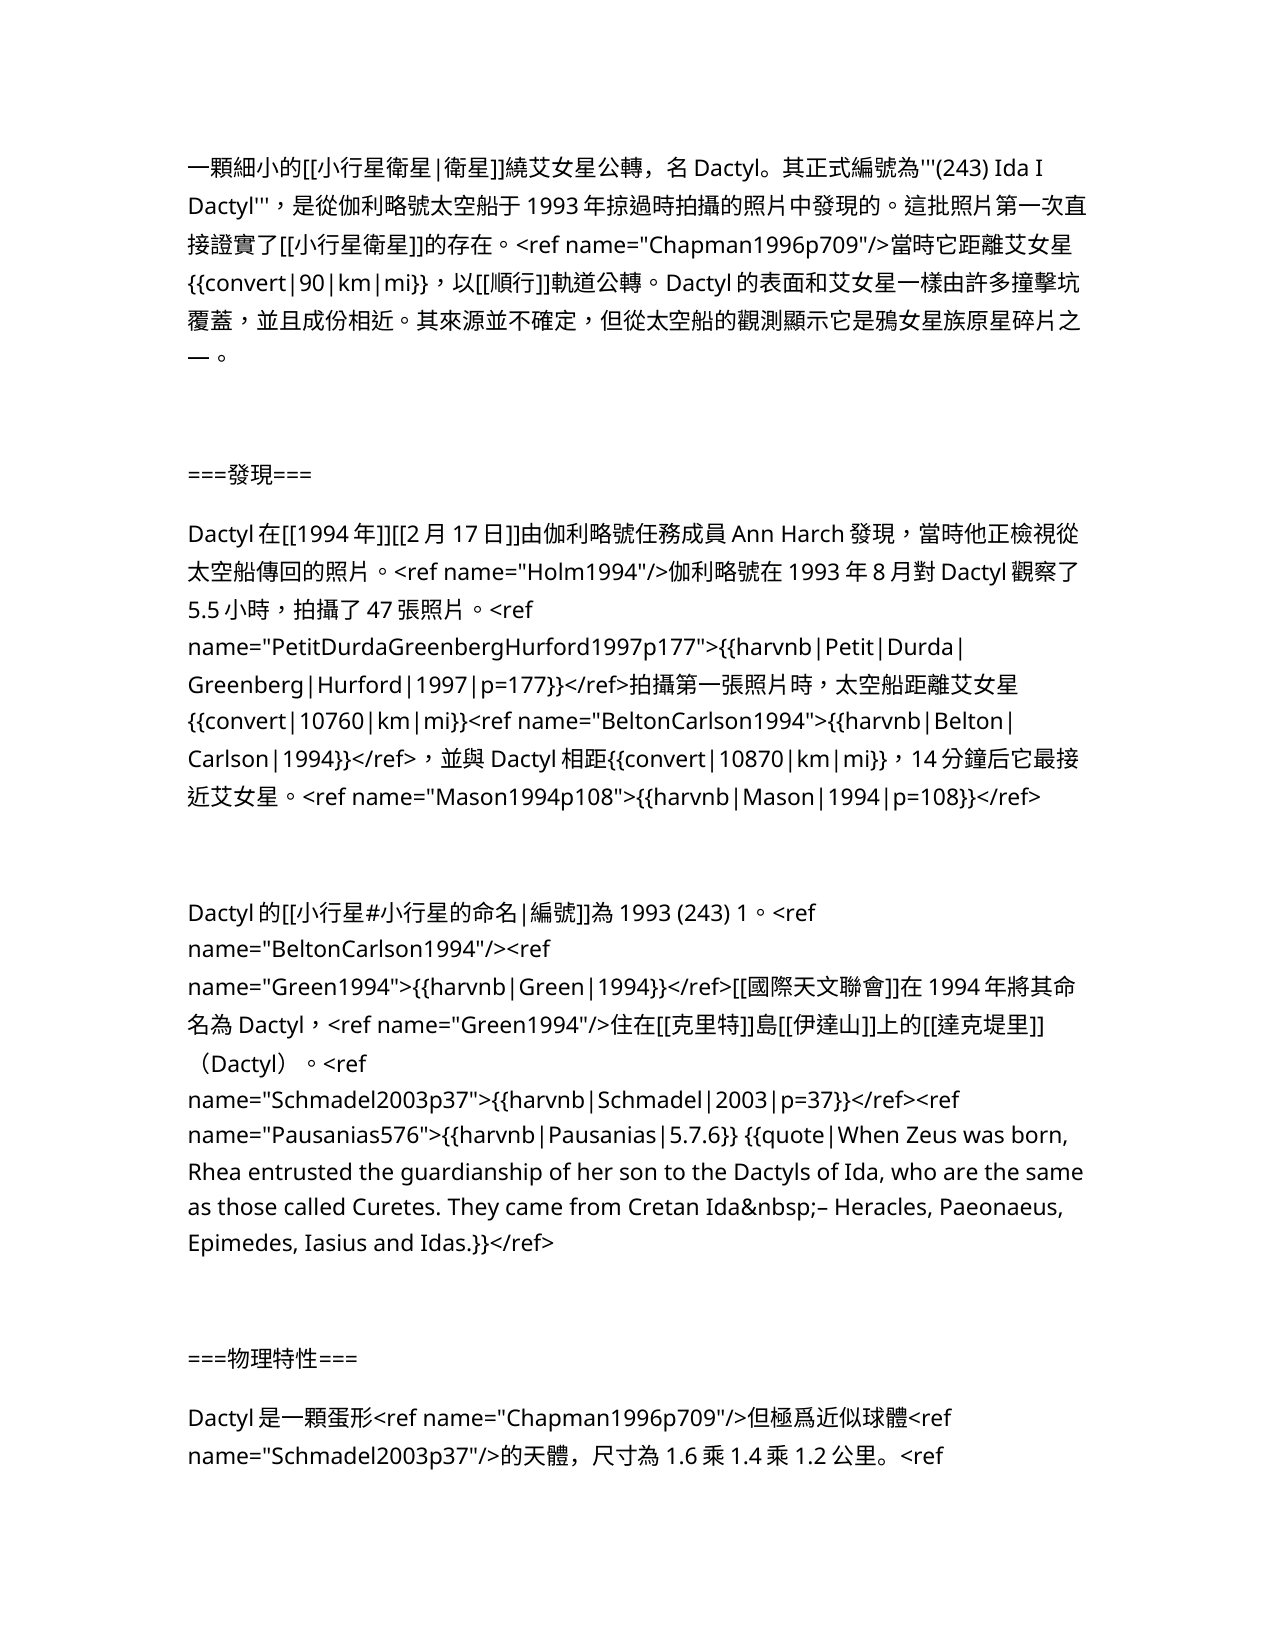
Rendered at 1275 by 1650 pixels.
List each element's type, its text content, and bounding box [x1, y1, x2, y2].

text Dactyl在[[1994年]][[2月17日]]由伽利略號任務成員Ann Harch發現，當時他正檢視從太空船傳回的照片。<ref name="Holm1994"/>伽利略號在1993年8月對Dactyl觀察了5.5小時，拍攝了47張照片。<ref name="PetitDurdaGreenbergHurford1997p177">{{harvnb|Petit|Durda|Greenberg|Hurford|1997|p=177}}</ref>拍攝第一張照片時，太空船距離艾女星{{convert|10760|km|mi}}<ref name="BeltonCarlson1994">{{harvnb|Belton|Carlson|1994}}</ref>，並與Dactyl相距{{convert|10870|km|mi}}，14分鐘后它最接近艾女星。<ref name="Mason1994p108">{{harvnb|Mason|1994|p=108}}</ref> [187, 516, 1087, 812]
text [187, 1400, 1087, 1472]
text 一顆細小的[[小行星衛星|衛星]]繞艾女星公轉，名Dactyl。其正式編號為'''(243) Ida I Dactyl'''，是從伽利略號太空船于1993年掠過時拍攝的照片中發現的。這批照片第一次直接證實了[[小行星衛星]]的存在。<ref name="Chapman1996p709"/>當時它距離艾女星{{convert|90|km|mi}}，以[[順行]]軌道公轉。Dactyl的表面和艾女星一樣由許多撞擊坑覆蓋，並且成份相近。其來源並不確定，但從太空船的觀測顯示它是鴉女星族原星碎片之一。 [187, 150, 1087, 374]
text ===物理特性=== [187, 1341, 1087, 1374]
text Dactyl的[[小行星#小行星的命名|編號]]為1993 (243) 1。<ref name="BeltonCarlson1994"/><ref name="Green1994">{{harvnb|Green|1994}}</ref>[[國際天文聯會]]在1994年將其命名為Dactyl，<ref name="Green1994"/>住在[[克里特]]島[[伊達山]]上的[[達克堤里]]（Dactyl）。<ref name="Schmadel2003p37">{{harvnb|Schmadel|2003|p=37}}</ref><ref name="Pausanias576">{{harvnb|Pausanias|5.7.6}} {{quote|When Zeus was born, Rhea entrusted the guardianship of her son to the Dactyls of Ida, who are the same as those called Curetes. They came from Cretan Ida&nbsp;– Heracles, Paeonaeus, Epimedes, Iasius and Idas.}}</ref> [187, 895, 1087, 1258]
text ===發現=== [187, 457, 1087, 490]
